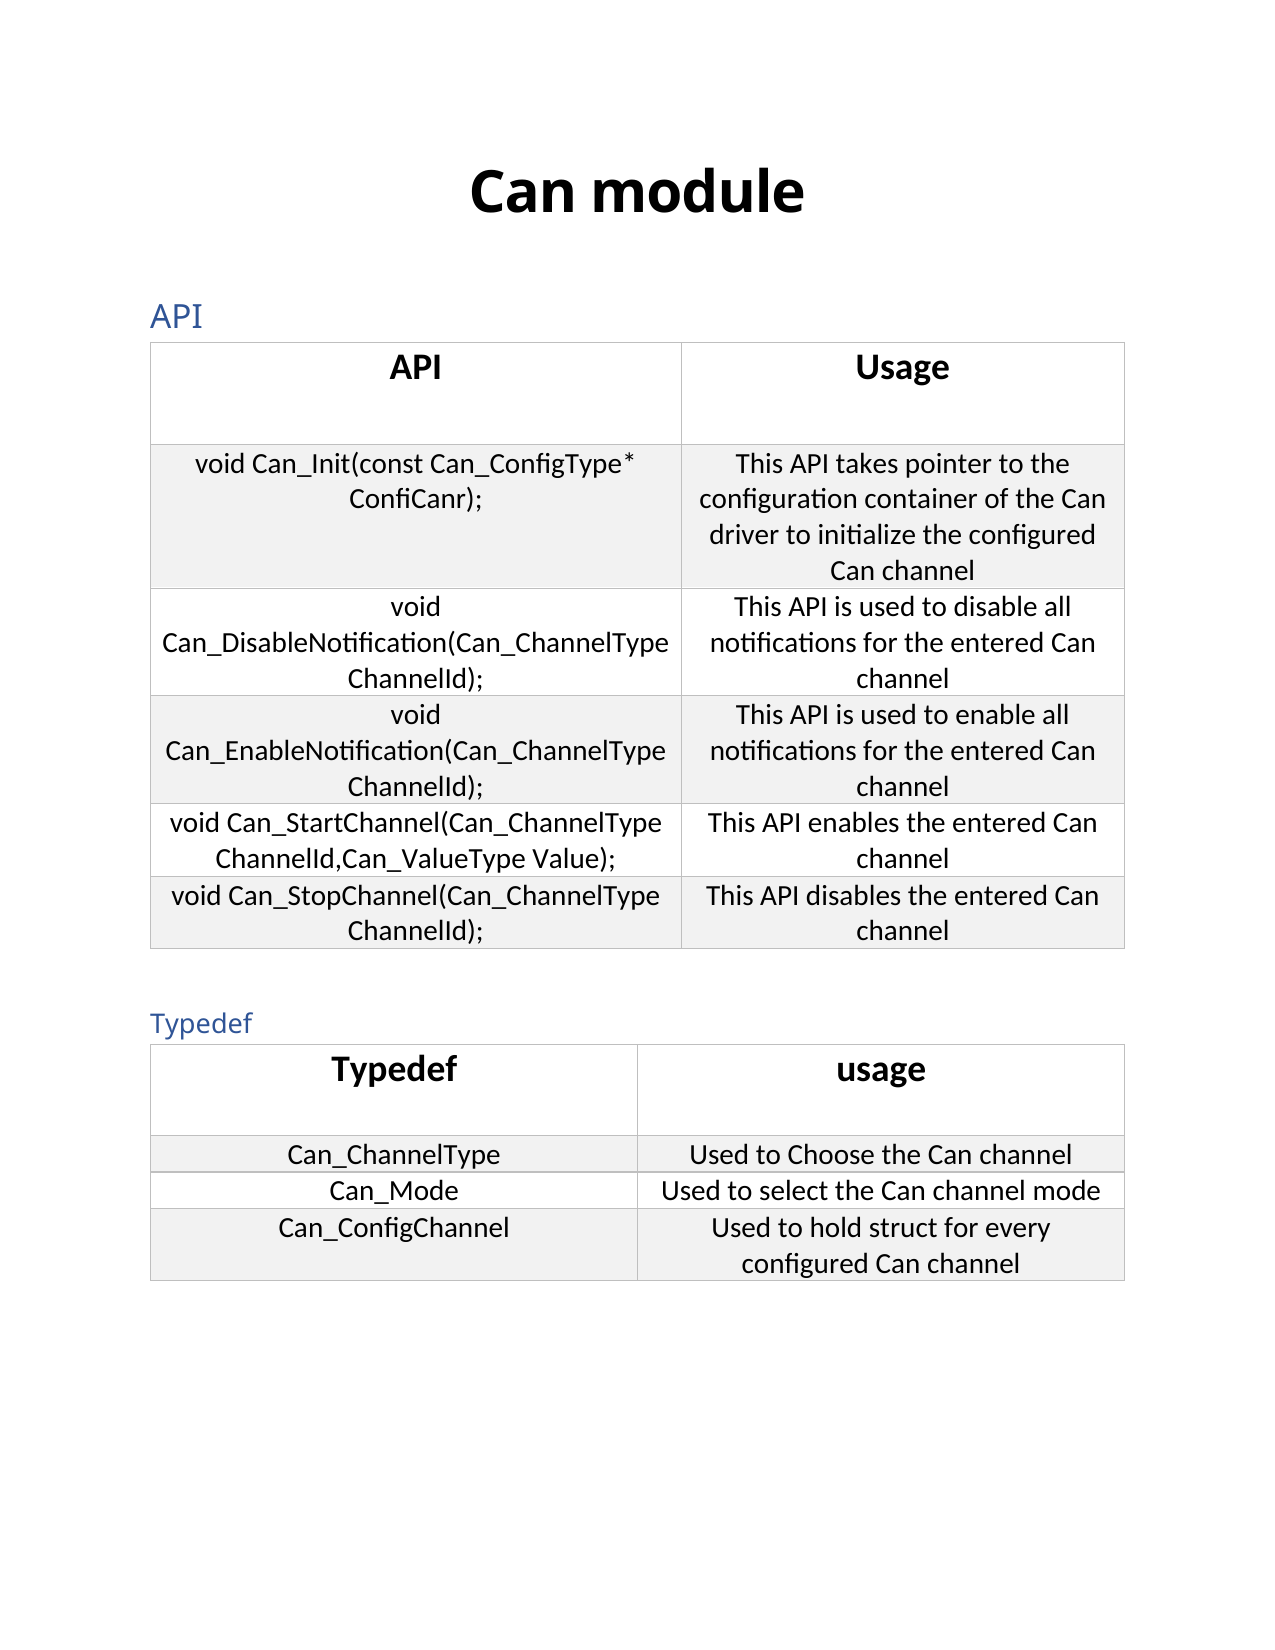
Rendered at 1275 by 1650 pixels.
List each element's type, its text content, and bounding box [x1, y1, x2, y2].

table_cell Can_ConfigChannel [151, 1209, 637, 1280]
table_cell void Can_DisableNotification(Can_ChannelType ChannelId); [151, 589, 681, 695]
table_cell This API enables the entered Can channel [682, 804, 1124, 876]
subtitle API [150, 293, 1125, 338]
table_cell This API is used to disable all notifications for the entered Can channel [682, 589, 1124, 695]
table_cell Used to select the Can channel mode [638, 1173, 1124, 1208]
table_cell This API is used to enable all notifications for the entered Can channel [682, 696, 1124, 803]
table_cell void Can_StartChannel(Can_ChannelType ChannelId,Can_ValueType Value); [151, 804, 681, 876]
table_cell void Can_EnableNotification(Can_ChannelType ChannelId); [151, 696, 681, 803]
table_cell void Can_StopChannel(Can_ChannelType ChannelId); [151, 877, 681, 948]
table_cell This API takes pointer to the configuration container of the Can driver to initialize the configured Can channel [682, 445, 1124, 587]
table_cell Can_Mode [151, 1173, 637, 1208]
table_cell Used to hold struct for every configured Can channel [638, 1209, 1124, 1280]
title Can module [150, 150, 1125, 229]
table_cell Can_ChannelType [151, 1136, 637, 1171]
subtitle Typedef [150, 1004, 1125, 1041]
table_header usage [638, 1045, 1124, 1135]
table_cell void Can_Init(const Can_ConfigType* ConfiCanr); [151, 445, 681, 587]
table_header Usage [682, 343, 1124, 444]
table_header API [151, 343, 681, 444]
table_cell This API disables the entered Can channel [682, 877, 1124, 948]
table_cell Used to Choose the Can channel [638, 1136, 1124, 1171]
table_header Typedef [151, 1045, 637, 1135]
